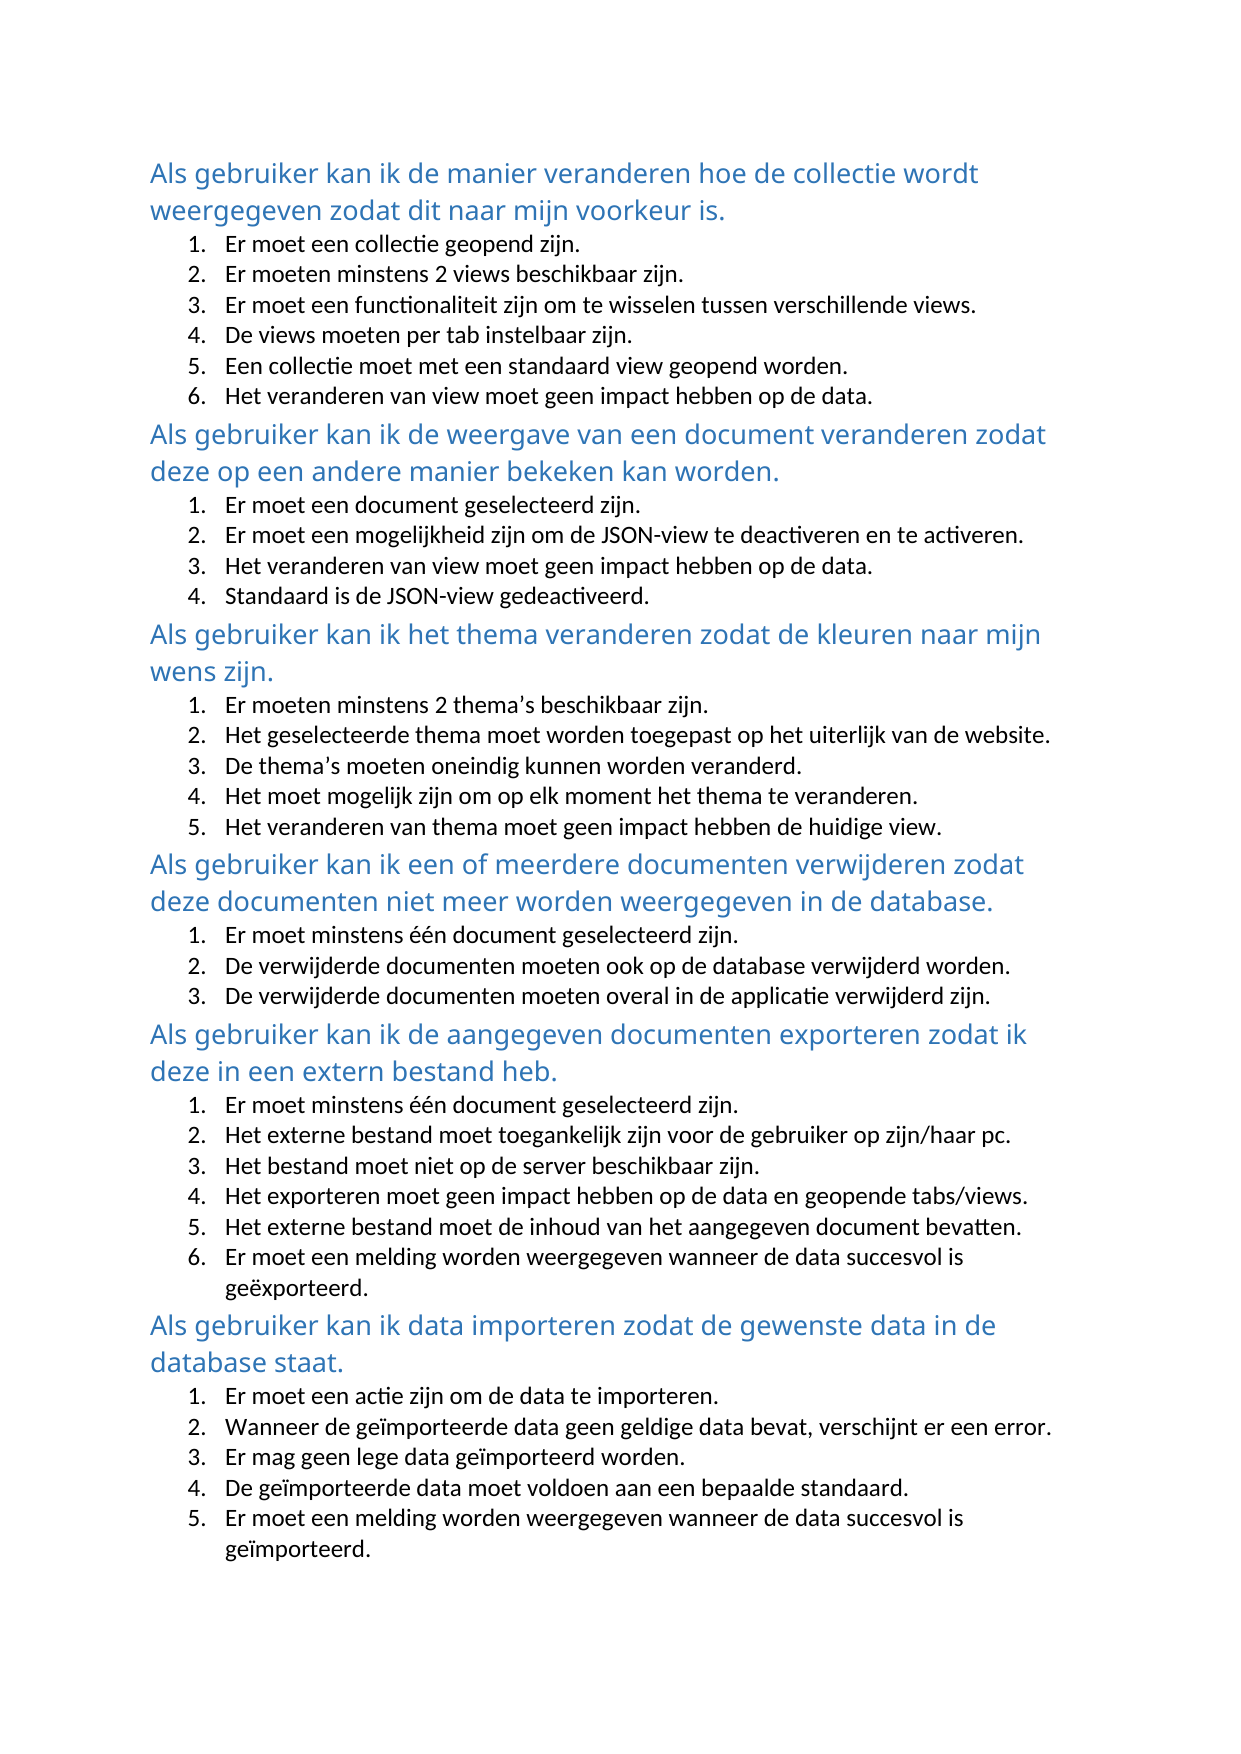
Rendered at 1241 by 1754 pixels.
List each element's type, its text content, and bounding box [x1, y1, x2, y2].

list Het exporteren moet geen impact hebben op de data en geopende tabs/views. [187, 1181, 1090, 1211]
list Het bestand moet niet op de server beschikbaar zijn. [187, 1150, 1090, 1181]
list De views moeten per tab instelbaar zijn. [187, 319, 1090, 350]
list De thema’s moeten oneindig kunnen worden veranderd. [187, 750, 1090, 781]
list De verwijderde documenten moeten ook op de database verwijderd worden. [187, 950, 1090, 981]
list Er moet een document geselecteerd zijn. [187, 489, 1090, 519]
list Er moet een collectie geopend zijn. [187, 228, 1090, 258]
list Het veranderen van view moet geen impact hebben op de data. [187, 550, 1090, 581]
list Het externe bestand moet toegankelijk zijn voor de gebruiker op zijn/haar pc. [187, 1119, 1090, 1150]
list Een collectie moet met een standaard view geopend worden. [187, 350, 1090, 381]
subtitle Als gebruiker kan ik de weergave van een document veranderen zodat deze op een andere manier bekeken kan worden. [150, 415, 1090, 489]
list Standaard is de JSON-view gedeactiveerd. [187, 581, 1090, 611]
list Er moet een functionaliteit zijn om te wisselen tussen verschillende views. [187, 289, 1090, 319]
list Het veranderen van view moet geen impact hebben op de data. [187, 381, 1090, 411]
subtitle Als gebruiker kan ik de aangegeven documenten exporteren zodat ik deze in een extern bestand heb. [150, 1015, 1090, 1089]
subtitle Als gebruiker kan ik data importeren zodat de gewenste data in de database staat. [150, 1307, 1090, 1381]
subtitle Als gebruiker kan ik het thema veranderen zodat de kleuren naar mijn wens zijn. [150, 615, 1090, 689]
list Er moet minstens één document geselecteerd zijn. [187, 919, 1090, 950]
list Er moeten minstens 2 thema’s beschikbaar zijn. [187, 689, 1090, 719]
subtitle Als gebruiker kan ik de manier veranderen hoe de collectie wordt weergegeven zodat dit naar mijn voorkeur is. [150, 154, 1090, 228]
list Het externe bestand moet de inhoud van het aangegeven document bevatten. [187, 1211, 1090, 1242]
list De geïmporteerde data moet voldoen aan een bepaalde standaard. [187, 1472, 1090, 1503]
list Er mag geen lege data geïmporteerd worden. [187, 1442, 1090, 1472]
list Er moet een mogelijkheid zijn om de JSON-view te deactiveren en te activeren. [187, 519, 1090, 550]
list Er moet minstens één document geselecteerd zijn. [187, 1089, 1090, 1119]
list Er moet een actie zijn om de data te importeren. [187, 1381, 1090, 1411]
list Het moet mogelijk zijn om op elk moment het thema te veranderen. [187, 781, 1090, 811]
list Er moet een melding worden weergegeven wanneer de data succesvol is geëxporteerd. [187, 1242, 1090, 1303]
list Er moet een melding worden weergegeven wanneer de data succesvol is geïmporteerd. [187, 1503, 1090, 1564]
subtitle Als gebruiker kan ik een of meerdere documenten verwijderen zodat deze documenten niet meer worden weergegeven in de database. [150, 846, 1090, 919]
list Er moeten minstens 2 views beschikbaar zijn. [187, 258, 1090, 289]
list De verwijderde documenten moeten overal in de applicatie verwijderd zijn. [187, 981, 1090, 1011]
list Het geselecteerde thema moet worden toegepast op het uiterlijk van de website. [187, 719, 1090, 750]
list Wanneer de geïmporteerde data geen geldige data bevat, verschijnt er een error. [187, 1411, 1090, 1442]
list Het veranderen van thema moet geen impact hebben de huidige view. [187, 811, 1090, 842]
